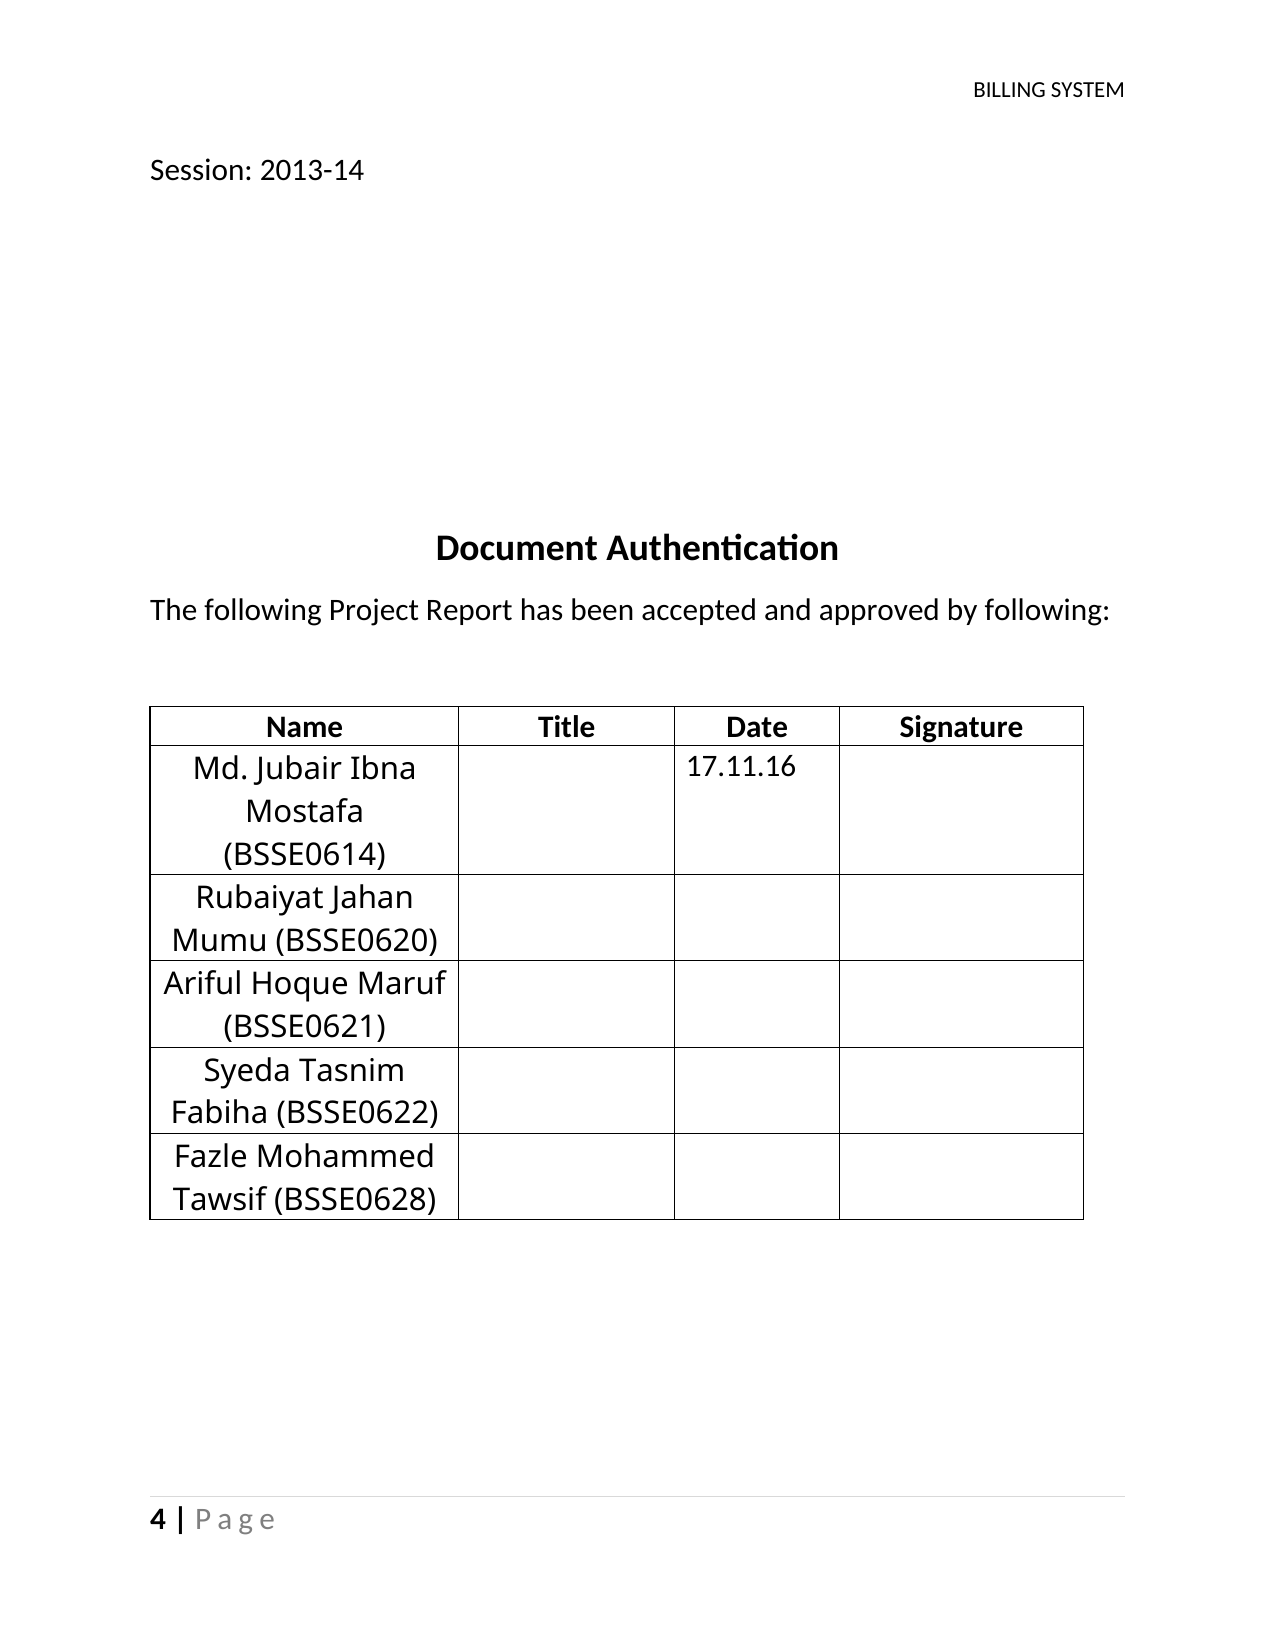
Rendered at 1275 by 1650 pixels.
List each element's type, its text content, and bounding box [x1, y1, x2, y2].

table_cell [840, 746, 1083, 874]
table_cell Fazle Mohammed Tawsif (BSSE0628) [151, 1134, 458, 1219]
table_cell [675, 961, 839, 1047]
table_cell Rubaiyat Jahan Mumu (BSSE0620) [151, 875, 458, 960]
text Document Authentication [150, 524, 1125, 570]
table_cell [840, 875, 1083, 960]
table_header Signature [840, 707, 1083, 745]
table_cell Syeda Tasnim Fabiha (BSSE0622) [151, 1048, 458, 1133]
text The following Project Report has been accepted and approved by following: [150, 590, 1125, 628]
table_cell [675, 1134, 839, 1219]
table_header Title [459, 707, 674, 745]
table_header Date [675, 707, 839, 745]
text Session: 2013-14 [150, 150, 1125, 188]
table_cell [840, 1048, 1083, 1133]
table_cell [459, 1048, 674, 1133]
table_cell [459, 875, 674, 960]
table_cell [840, 961, 1083, 1047]
table_cell Ariful Hoque Maruf (BSSE0621) [151, 961, 458, 1047]
table_cell [459, 1134, 674, 1219]
table_cell [459, 746, 674, 874]
table_cell [840, 1134, 1083, 1219]
table_header Name [151, 707, 458, 745]
table_cell Md. Jubair Ibna Mostafa (BSSE0614) [151, 746, 458, 874]
table_cell [459, 961, 674, 1047]
table_cell [675, 875, 839, 960]
table_cell [675, 1048, 839, 1133]
table_cell 17.11.16 [675, 746, 839, 874]
